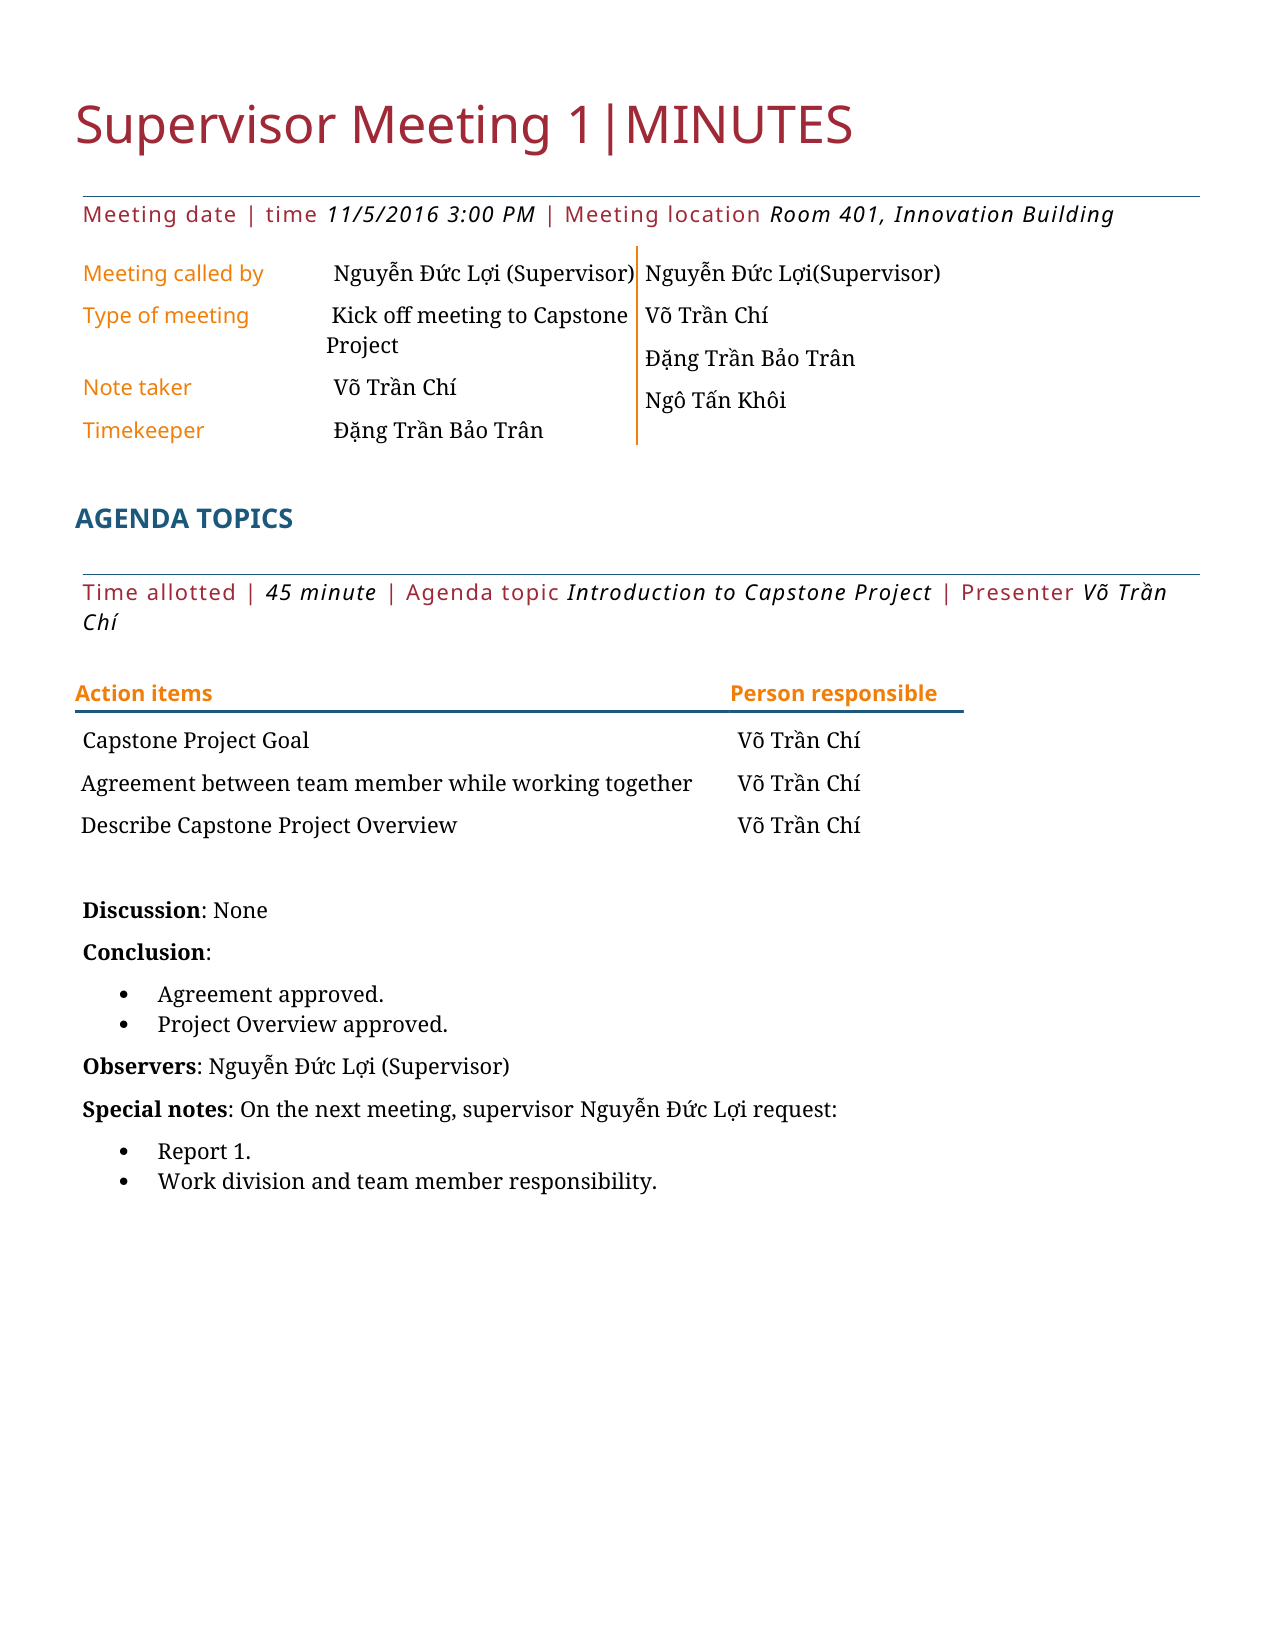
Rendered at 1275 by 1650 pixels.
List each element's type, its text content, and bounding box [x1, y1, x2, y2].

table_header Person responsible [730, 653, 964, 710]
list Work division and team member responsibility. [120, 1166, 1200, 1196]
subtitle Time allotted | | Agenda topic | Presenter [82, 575, 1200, 636]
text Discussion: [82, 895, 1200, 924]
subtitle Agenda topics [75, 499, 1200, 536]
table_cell Describe Capstone Project Overview [75, 798, 730, 840]
table_header [75, 246, 637, 474]
table_cell Agreement between team member while working together [75, 755, 730, 798]
text Observers: [82, 1051, 1200, 1081]
list Project Overview approved. [120, 1009, 1200, 1039]
title 1|MINUTES [75, 87, 1200, 158]
table_header Đặng Trần Bảo Trân Ngô Tấn Khôi [638, 246, 1200, 474]
text Conclusion: [82, 937, 1200, 967]
subtitle Meeting date | time | Meeting location [82, 197, 1200, 229]
table_header Action items [75, 653, 730, 710]
list Report 1. [120, 1136, 1200, 1166]
list . [120, 979, 1200, 1009]
text Special notes: Nguyễn Đức Lợi request: [82, 1094, 1200, 1123]
